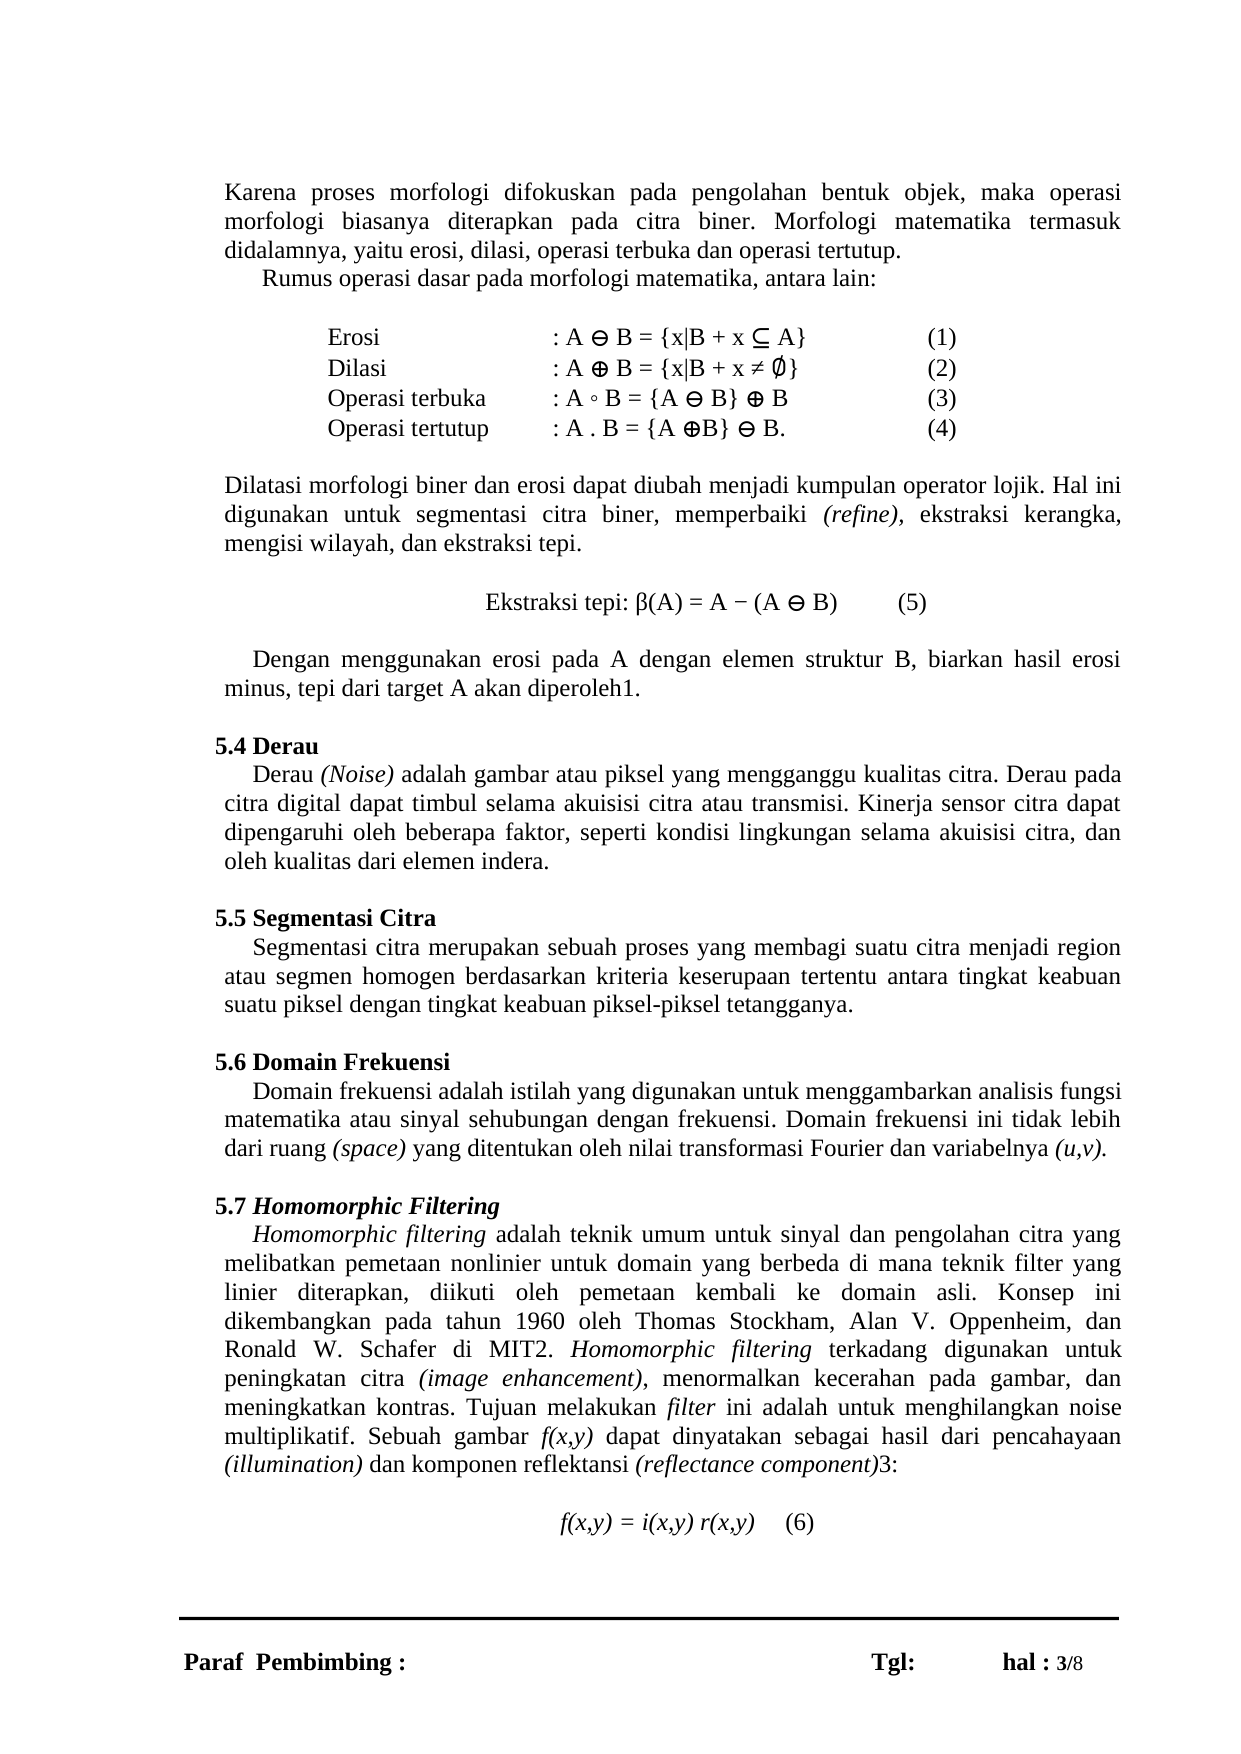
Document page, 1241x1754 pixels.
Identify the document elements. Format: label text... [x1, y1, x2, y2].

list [224, 177, 1122, 263]
text Rumus operasi dasar pada morfologi matematika, antara lain: [262, 263, 1122, 292]
text Operasi tertutup : A . B = {A ⊕B} ⊖ B. (4) [290, 412, 1122, 442]
list f(x,y) = i(x,y) r(x,y) (6) [224, 1507, 1122, 1536]
subtitle Segmentasi Citra [215, 903, 1122, 932]
subtitle Homomorphic Filtering [215, 1191, 1122, 1219]
list Domain frekuensi adalah istilah yang digunakan untuk menggambarkan analisis fungsi matematika atau sinyal sehubungan dengan frekuensi. Domain frekuensi ini tidak lebih dari ruang (space) yang ditentukan oleh nilai transformasi Fourier dan variabelnya (u,v). [224, 1076, 1122, 1162]
list Segmentasi citra merupakan sebuah proses yang membagi suatu citra menjadi region atau segmen homogen berdasarkan kriteria keserupaan tertentu antara tingkat keabuan suatu piksel dengan tingkat keabuan piksel-piksel tetangganya. [224, 932, 1122, 1018]
list Derau (Noise) adalah gambar atau piksel yang mengganggu kualitas citra. Derau pada citra digital dapat timbul selama akuisisi citra atau transmisi. Kinerja sensor citra dapat dipengaruhi oleh beberapa faktor, seperti kondisi lingkungan selama akuisisi citra, dan oleh kualitas dari elemen indera. [224, 759, 1122, 874]
list Homomorphic filtering adalah teknik umum untuk sinyal dan pengolahan citra yang melibatkan pemetaan nonlinier untuk domain yang berbeda di mana teknik filter yang linier diterapkan, diikuti oleh pemetaan kembali ke domain asli. Konsep ini dikembangkan pada tahun 1960 oleh Thomas Stockham, Alan V. Oppenheim, dan Ronald W. Schafer di MIT. Homomorphic filtering terkadang digunakan untuk peningkatan citra (image enhancement), menormalkan kecerahan pada gambar, dan meningkatkan kontras. Tujuan melakukan filter ini adalah untuk menghilangkan noise multiplikatif. Sebuah gambar f(x,y) dapat dinyatakan sebagai hasil dari pencahayaan (illumination) dan komponen reflektansi (reflectance component): [224, 1219, 1122, 1478]
text Dilasi : A ⊕ B = {x|B + x ≠ ∅} (2) [290, 351, 1122, 381]
text Dilatasi morfologi biner dan erosi dapat diubah menjadi kumpulan operator lojik. Hal ini digunakan untuk segmentasi citra biner, memperbaiki (refine), ekstraksi kerangka, mengisi wilayah, dan ekstraksi tepi. [224, 471, 1122, 557]
list Dengan menggunakan erosi pada A dengan elemen struktur B, biarkan hasil erosi minus, tepi dari target A akan diperoleh. [224, 644, 1122, 702]
text Ekstraksi tepi: β(A) = A − (A ⊖ B) (5) [290, 586, 1122, 616]
text Erosi : A ⊖ B = {x|B + x ⊆ A} (1) [177, 321, 1122, 351]
text Operasi terbuka : A ◦ B = {A ⊖ B} ⊕ B (3) [290, 381, 1122, 412]
subtitle Domain Frekuensi [215, 1047, 1122, 1076]
subtitle Derau [215, 731, 1122, 759]
